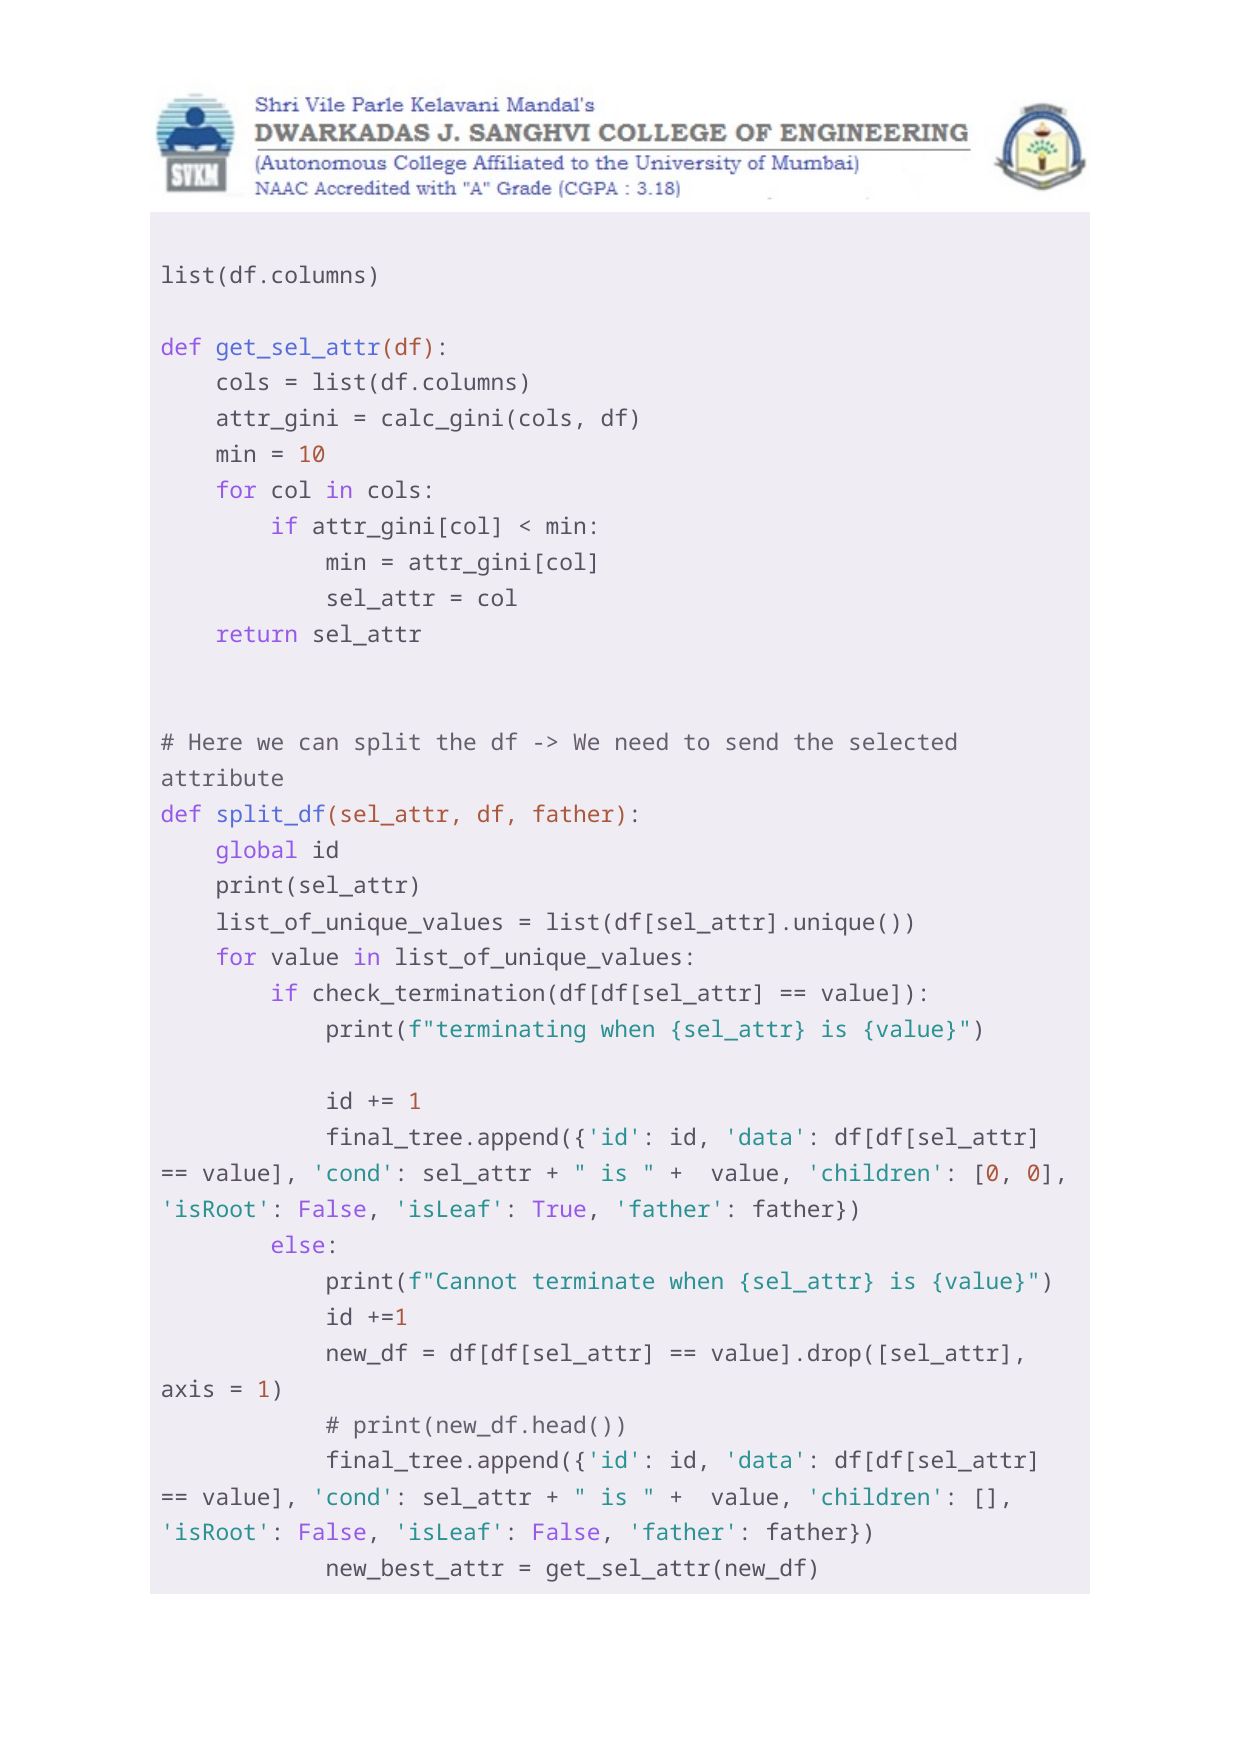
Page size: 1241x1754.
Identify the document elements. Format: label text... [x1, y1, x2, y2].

picture [150, 75, 1091, 209]
